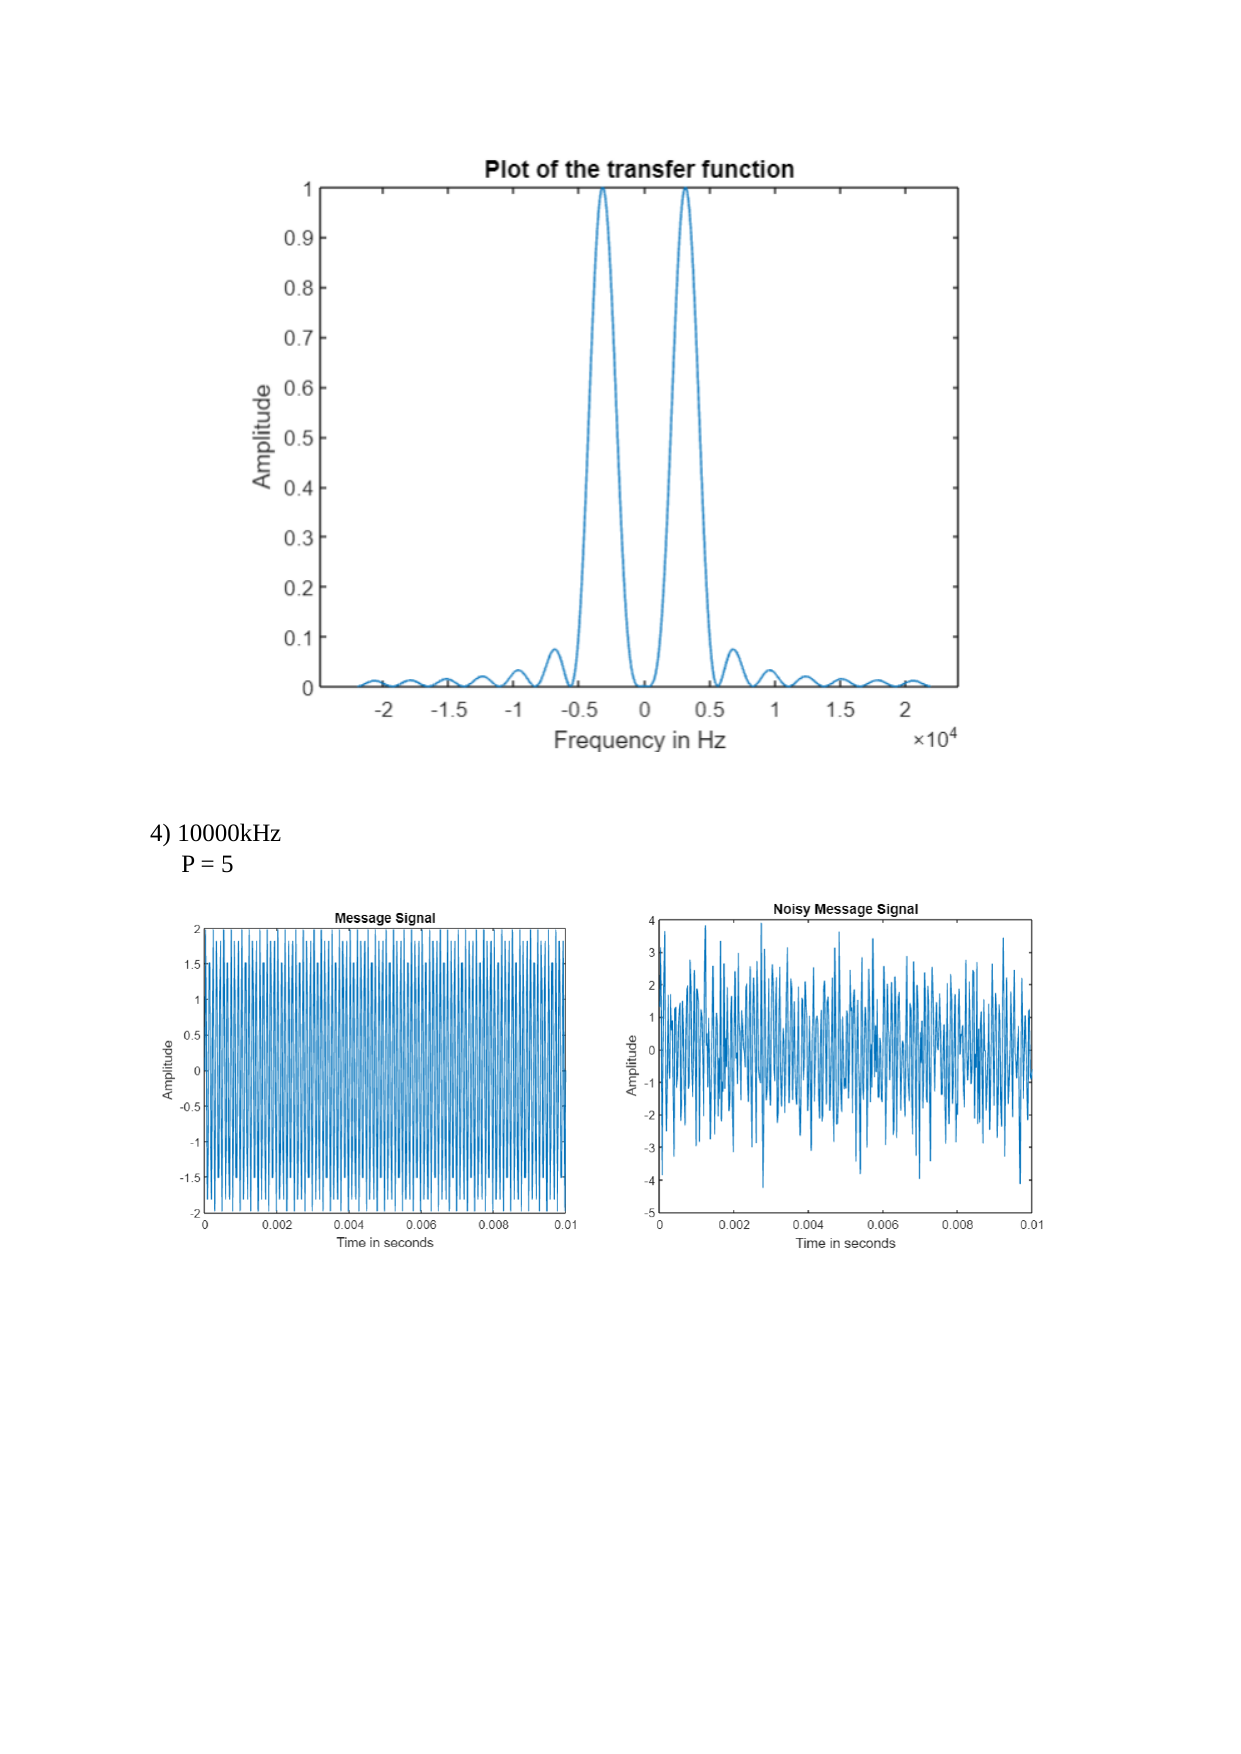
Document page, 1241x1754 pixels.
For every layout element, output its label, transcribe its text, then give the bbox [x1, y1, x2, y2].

picture [150, 896, 1062, 1249]
picture [225, 150, 1022, 752]
text 4) 10000kHz P = 5 [150, 818, 1090, 878]
